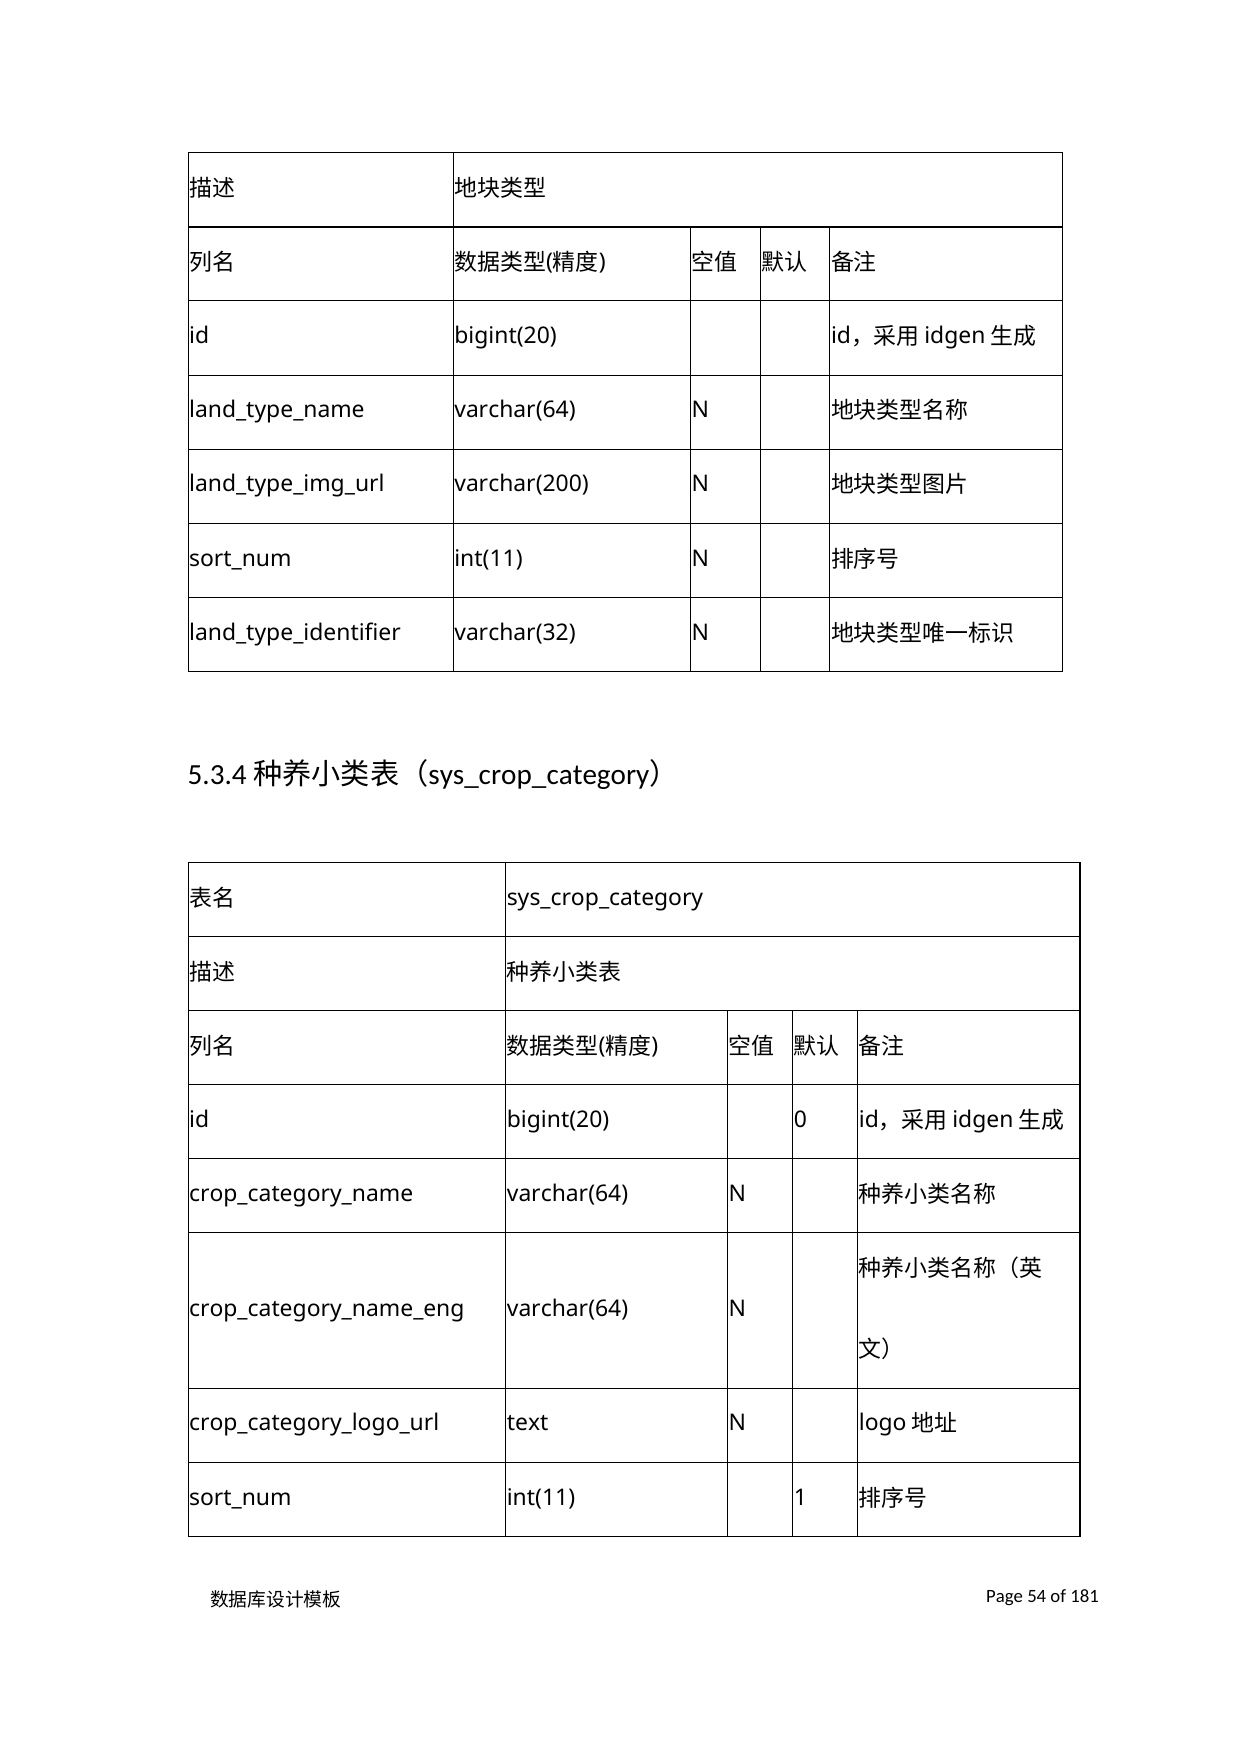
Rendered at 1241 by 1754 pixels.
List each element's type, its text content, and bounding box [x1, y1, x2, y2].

table_cell 空值 [691, 228, 760, 300]
table_cell sort_num [189, 524, 453, 597]
table_cell 种养小类名称（英文） [858, 1233, 1079, 1387]
table_cell [793, 1159, 857, 1232]
table_cell 地块类型唯一标识 [830, 598, 1062, 671]
table_cell varchar(200) [454, 450, 690, 523]
table_cell 地块类型 [454, 153, 1062, 226]
table_cell varchar(64) [454, 376, 690, 448]
table_cell id，采用idgen生成 [830, 301, 1062, 374]
table_cell N [691, 598, 760, 671]
table_cell varchar(32) [454, 598, 690, 671]
table_cell 排序号 [858, 1463, 1079, 1536]
table_cell N [728, 1233, 792, 1387]
table_cell land_type_identifier [189, 598, 453, 671]
table_cell 种养小类表 [506, 937, 1079, 1010]
table_cell logo地址 [858, 1389, 1079, 1462]
table_cell int(11) [454, 524, 690, 597]
table_header sys_crop_category [506, 863, 1079, 936]
table_cell sort_num [189, 1463, 505, 1536]
table_cell 列名 [189, 1011, 505, 1084]
table_cell [691, 301, 760, 374]
table_cell [761, 524, 829, 597]
table_cell 默认 [761, 228, 829, 300]
table_cell land_type_name [189, 376, 453, 448]
subtitle 5.3.4 种养小类表（sys_crop_category） [187, 739, 1053, 804]
table_cell 地块类型名称 [830, 376, 1062, 448]
table_cell N [728, 1159, 792, 1232]
table_cell [793, 1389, 857, 1462]
table_cell 种养小类名称 [858, 1159, 1079, 1232]
table_cell [793, 1233, 857, 1387]
table_cell land_type_img_url [189, 450, 453, 523]
table_cell id，采用idgen生成 [858, 1085, 1079, 1158]
table_cell varchar(64) [506, 1159, 727, 1232]
table_cell text [506, 1389, 727, 1462]
table_cell varchar(64) [506, 1233, 727, 1387]
table_cell 0 [793, 1085, 857, 1158]
table_cell 描述 [189, 153, 453, 226]
table_cell crop_category_name_eng [189, 1233, 505, 1387]
table_cell [761, 301, 829, 374]
table_cell 列名 [189, 228, 453, 300]
table_cell crop_category_name [189, 1159, 505, 1232]
table_cell 1 [793, 1463, 857, 1536]
table_cell bigint(20) [454, 301, 690, 374]
table_cell 排序号 [830, 524, 1062, 597]
table_cell 地块类型图片 [830, 450, 1062, 523]
table_cell N [691, 376, 760, 448]
table_cell N [691, 524, 760, 597]
table_cell [761, 450, 829, 523]
table_cell id [189, 1085, 505, 1158]
table_cell [761, 376, 829, 448]
table_cell 备注 [830, 228, 1062, 300]
table_cell id [189, 301, 453, 374]
table_cell 备注 [858, 1011, 1079, 1084]
table_header 表名 [189, 863, 505, 936]
table_cell 空值 [728, 1011, 792, 1084]
table_cell [728, 1085, 792, 1158]
table_cell N [691, 450, 760, 523]
table_cell int(11) [506, 1463, 727, 1536]
table_cell 数据类型(精度) [454, 228, 690, 300]
table_cell bigint(20) [506, 1085, 727, 1158]
table_cell [728, 1463, 792, 1536]
table_cell crop_category_logo_url [189, 1389, 505, 1462]
table_cell 数据类型(精度) [506, 1011, 727, 1084]
table_cell 描述 [189, 937, 505, 1010]
table_cell [761, 598, 829, 671]
table_cell 默认 [793, 1011, 857, 1084]
table_cell N [728, 1389, 792, 1462]
